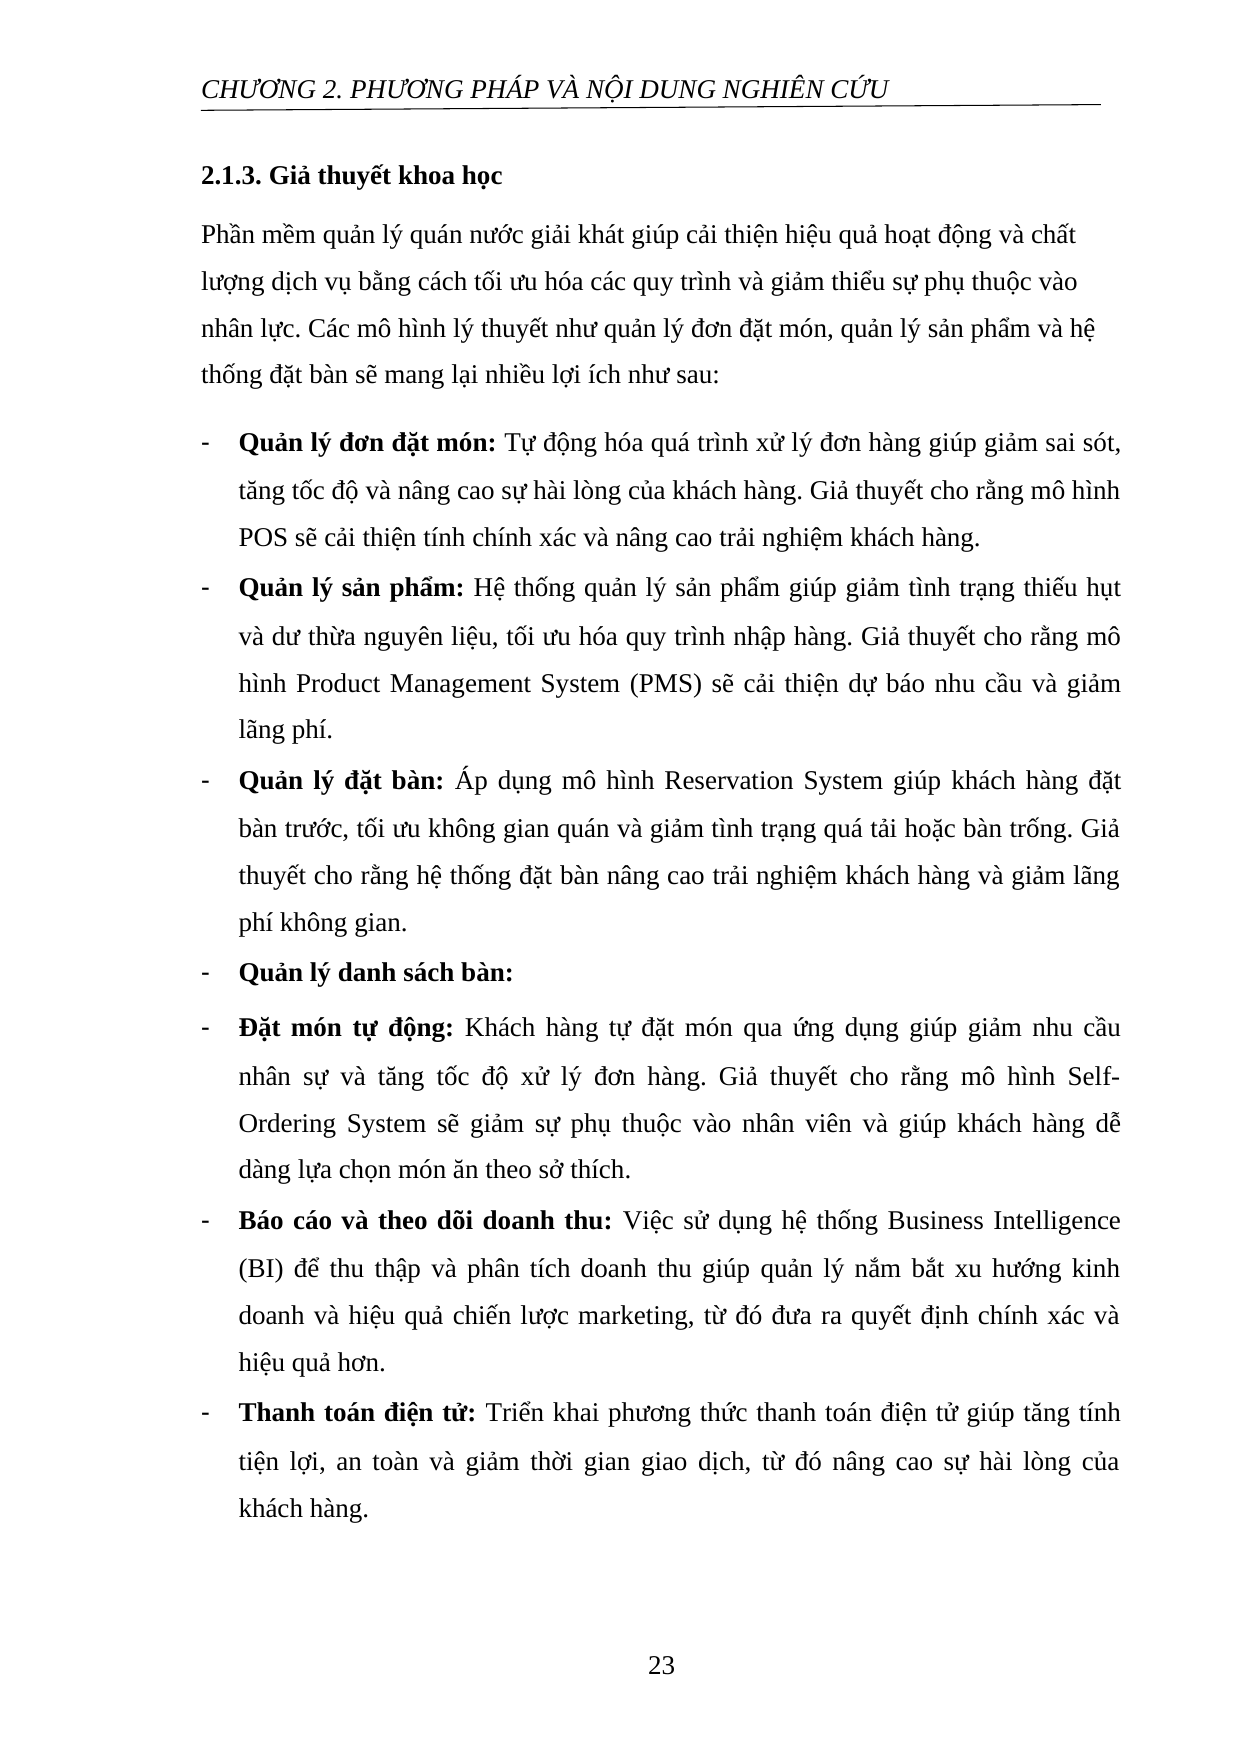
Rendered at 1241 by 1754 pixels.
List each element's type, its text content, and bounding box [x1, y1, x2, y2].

list Đặt món tự động: Khách hàng tự đặt món qua ứng dụng giúp giảm nhu cầu nhân sự và tăng tốc độ xử lý đơn hàng. Giả thuyết cho rằng mô hình Self-Ordering System sẽ giảm sự phụ thuộc vào nhân viên và giúp khách hàng dễ dàng lựa chọn món ăn theo sở thích. [201, 1008, 1122, 1185]
text Phần mềm quản lý quán nước giải khát giúp cải thiện hiệu quả hoạt động và chất lượng dịch vụ bằng cách tối ưu hóa các quy trình và giảm thiểu sự phụ thuộc vào nhân lực. Các mô hình lý thuyết như quản lý đơn đặt món, quản lý sản phẩm và hệ thống đặt bàn sẽ mang lại nhiều lợi ích như sau: [201, 219, 1122, 390]
list Quản lý đơn đặt món: Tự động hóa quá trình xử lý đơn hàng giúp giảm sai sót, tăng tốc độ và nâng cao sự hài lòng của khách hàng. Giả thuyết cho rằng mô hình POS sẽ cải thiện tính chính xác và nâng cao trải nghiệm khách hàng. [201, 422, 1122, 552]
list Thanh toán điện tử: Triển khai phương thức thanh toán điện tử giúp tăng tính tiện lợi, an toàn và giảm thời gian giao dịch, từ đó nâng cao sự hài lòng của khách hàng. [201, 1393, 1122, 1523]
list Quản lý danh sách bàn: [201, 952, 1122, 989]
list Báo cáo và theo dõi doanh thu: Việc sử dụng hệ thống Business Intelligence (BI) để thu thập và phân tích doanh thu giúp quản lý nắm bắt xu hướng kinh doanh và hiệu quả chiến lược marketing, từ đó đưa ra quyết định chính xác và hiệu quả hơn. [201, 1200, 1122, 1377]
list Quản lý đặt bàn: Áp dụng mô hình Reservation System giúp khách hàng đặt bàn trước, tối ưu không gian quán và giảm tình trạng quá tải hoặc bàn trống. Giả thuyết cho rằng hệ thống đặt bàn nâng cao trải nghiệm khách hàng và giảm lãng phí không gian. [201, 760, 1122, 937]
list Quản lý sản phẩm: Hệ thống quản lý sản phẩm giúp giảm tình trạng thiếu hụt và dư thừa nguyên liệu, tối ưu hóa quy trình nhập hàng. Giả thuyết cho rằng mô hình Product Management System (PMS) sẽ cải thiện dự báo nhu cầu và giảm lãng phí. [201, 568, 1122, 744]
subtitle Giả thuyết khoa học [201, 159, 1122, 191]
